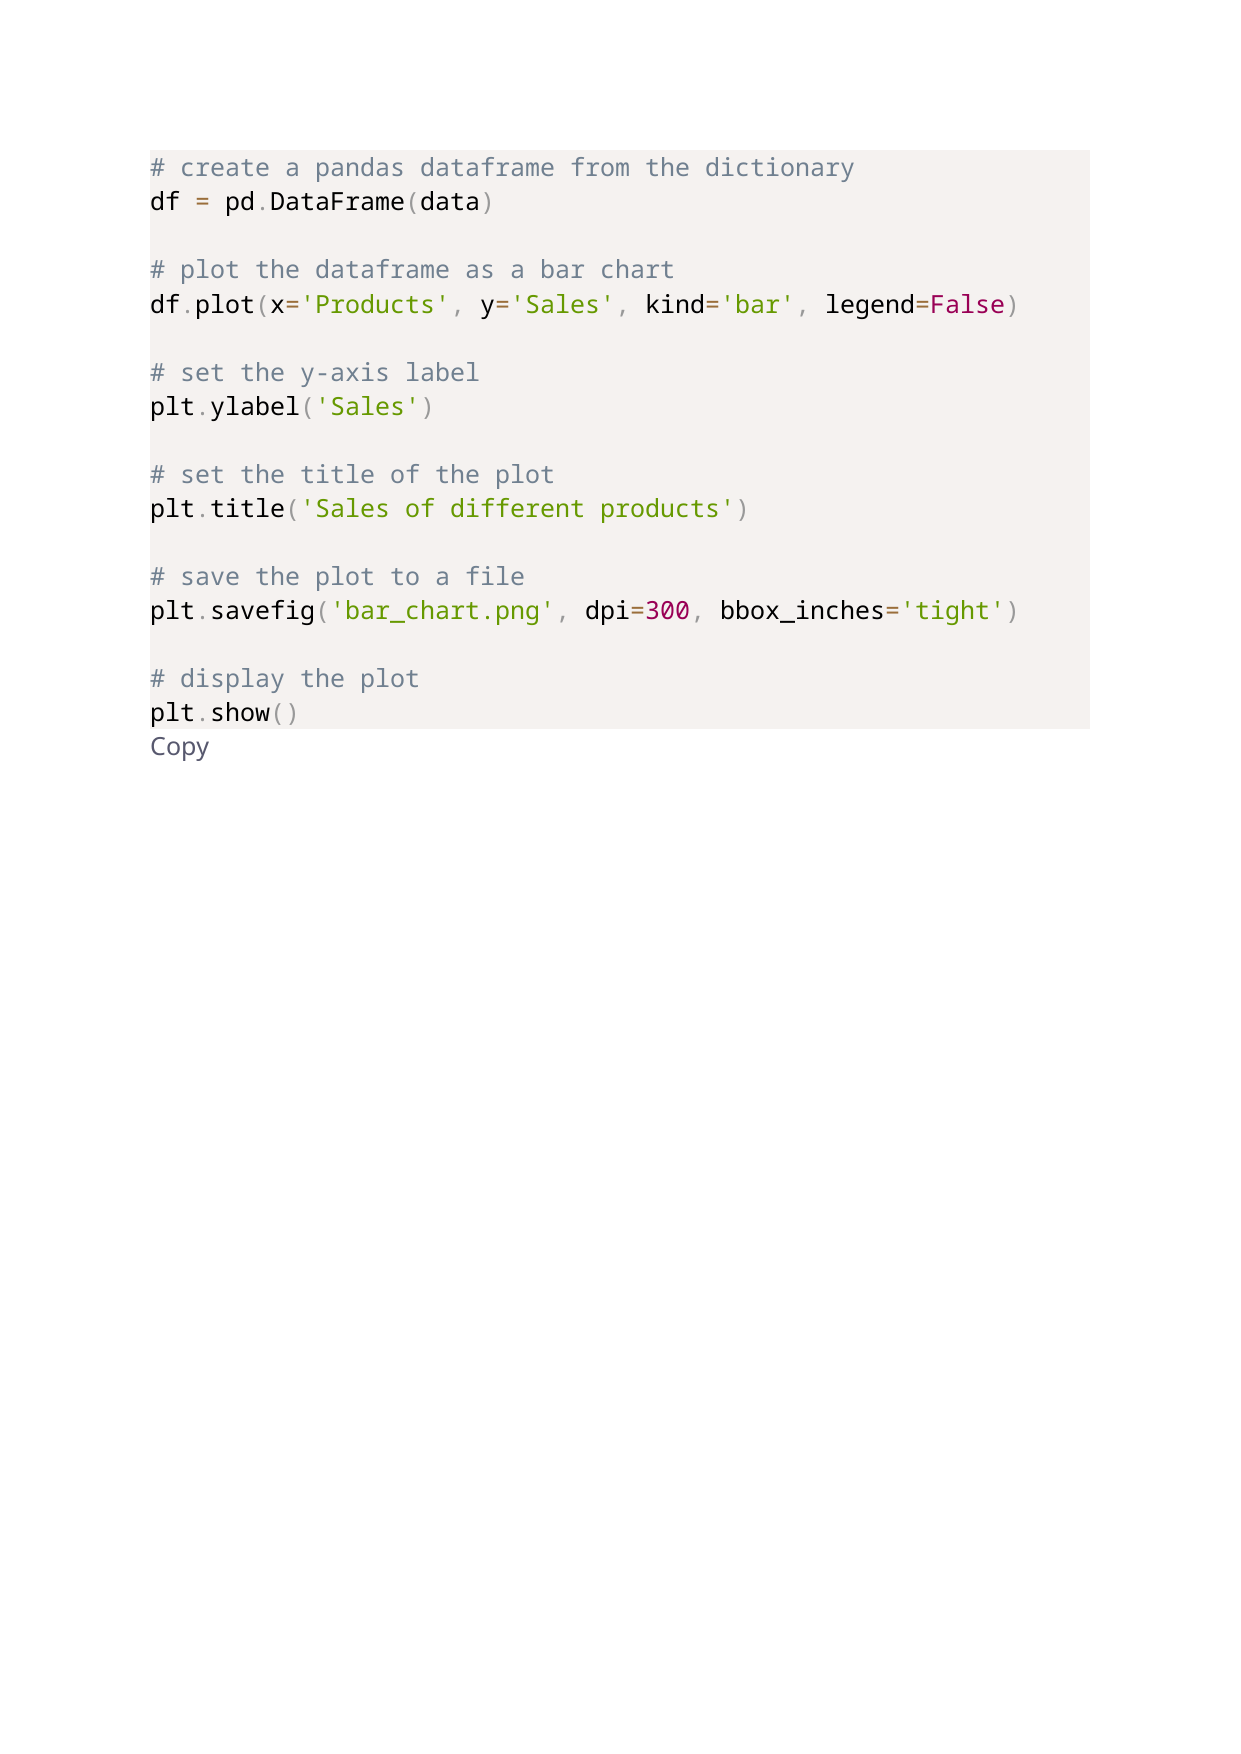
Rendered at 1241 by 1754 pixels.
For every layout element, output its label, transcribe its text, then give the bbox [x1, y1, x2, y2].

text df.plot(x='Products', y='Sales', kind='bar', legend=False) [150, 286, 1090, 320]
text # set the title of the plot [150, 457, 1090, 491]
text # create a pandas dataframe from the dictionary [150, 150, 1090, 184]
text df = pd.DataFrame(data) [150, 184, 1090, 218]
text # save the plot to a file [150, 559, 1090, 593]
text plt.show() [150, 695, 1090, 729]
text plt.title('Sales of different products') [150, 491, 1090, 525]
text # plot the dataframe as a bar chart [150, 252, 1090, 286]
text plt.savefig('bar_chart.png', dpi=300, bbox_inches='tight') [150, 593, 1090, 627]
text Copy [150, 729, 1090, 763]
text # set the y-axis label [150, 354, 1090, 388]
text plt.ylabel('Sales') [150, 388, 1090, 422]
text # display the plot [150, 661, 1090, 695]
